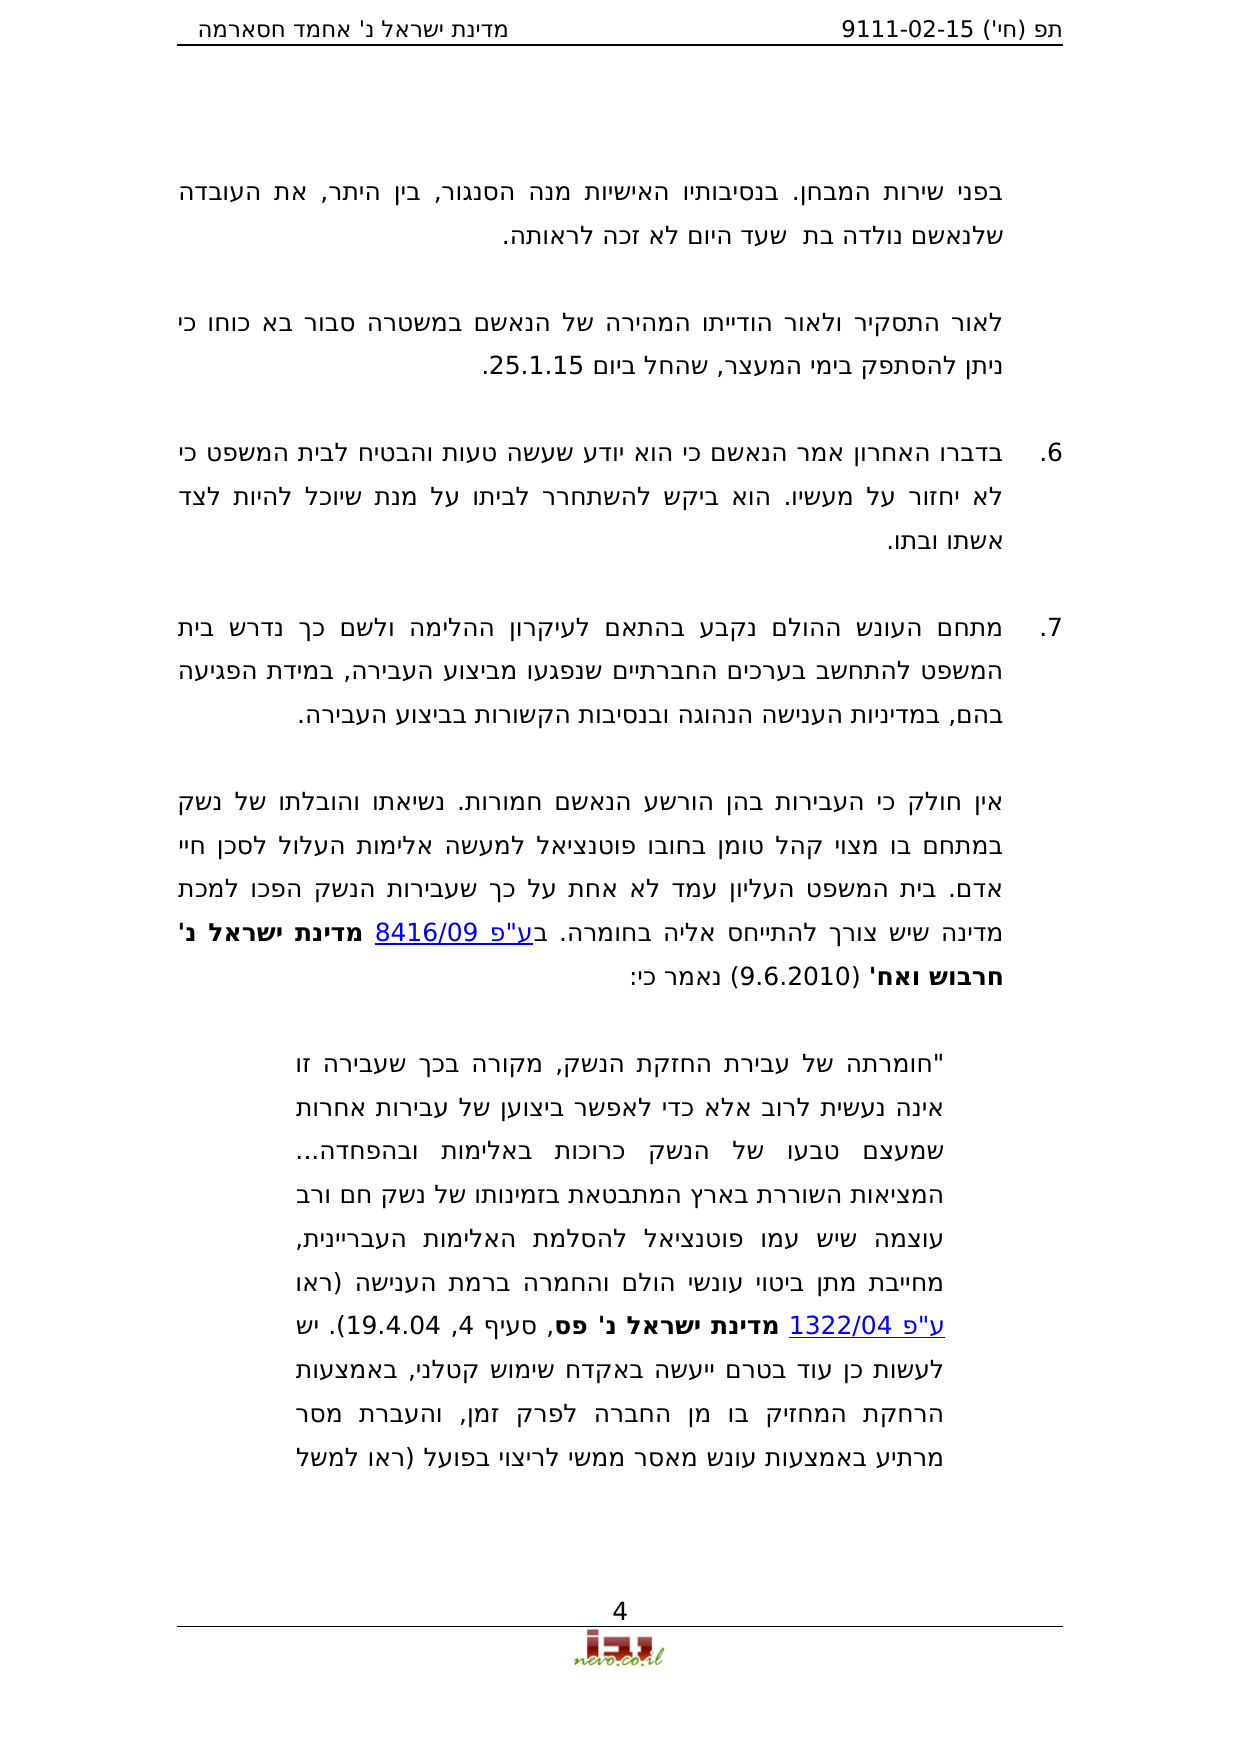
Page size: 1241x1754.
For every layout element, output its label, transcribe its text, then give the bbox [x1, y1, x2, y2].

text לאור התסקיר ולאור הודייתו המהירה של הנאשם במשטרה סבור בא כוחו כי ניתן להסתפק בימי המעצר, שהחל ביום 25.1.15. [177, 308, 1063, 381]
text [177, 177, 1063, 250]
picture [574, 1629, 666, 1667]
text 7. מתחם העונש ההולם נקבע בהתאם לעיקרון ההלימה ולשם כך נדרש בית המשפט להתחשב בערכים החברתיים שנפגעו מביצוע העבירה, במידת הפגיעה בהם, במדיניות הענישה הנהוגה ובנסיבות הקשורות בביצוע העבירה. [177, 613, 1063, 729]
text 6. בדברו האחרון אמר הנאשם כי הוא יודע שעשה טעות והבטיח לבית המשפט כי לא יחזור על מעשיו. הוא ביקש להשתחרר לביתו על מנת שיוכל להיות לצד אשתו ובתו. [177, 438, 1063, 555]
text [295, 1049, 945, 1472]
text אין חולק כי העבירות בהן הורשע הנאשם חמורות. נשיאתו והובלתו של נשק במתחם בו מצוי קהל טומן בחובו פוטנציאל למעשה אלימות העלול לסכן חיי אדם. בית המשפט העליון עמד לא אחת על כך שעבירות הנשק הפכו למכת מדינה שיש צורך להתייחס אליה בחומרה. בע"פ 8416/09 מדינת ישראל נ' חרבוש ואח' (9.6.2010) נאמר כי: [177, 787, 1063, 991]
